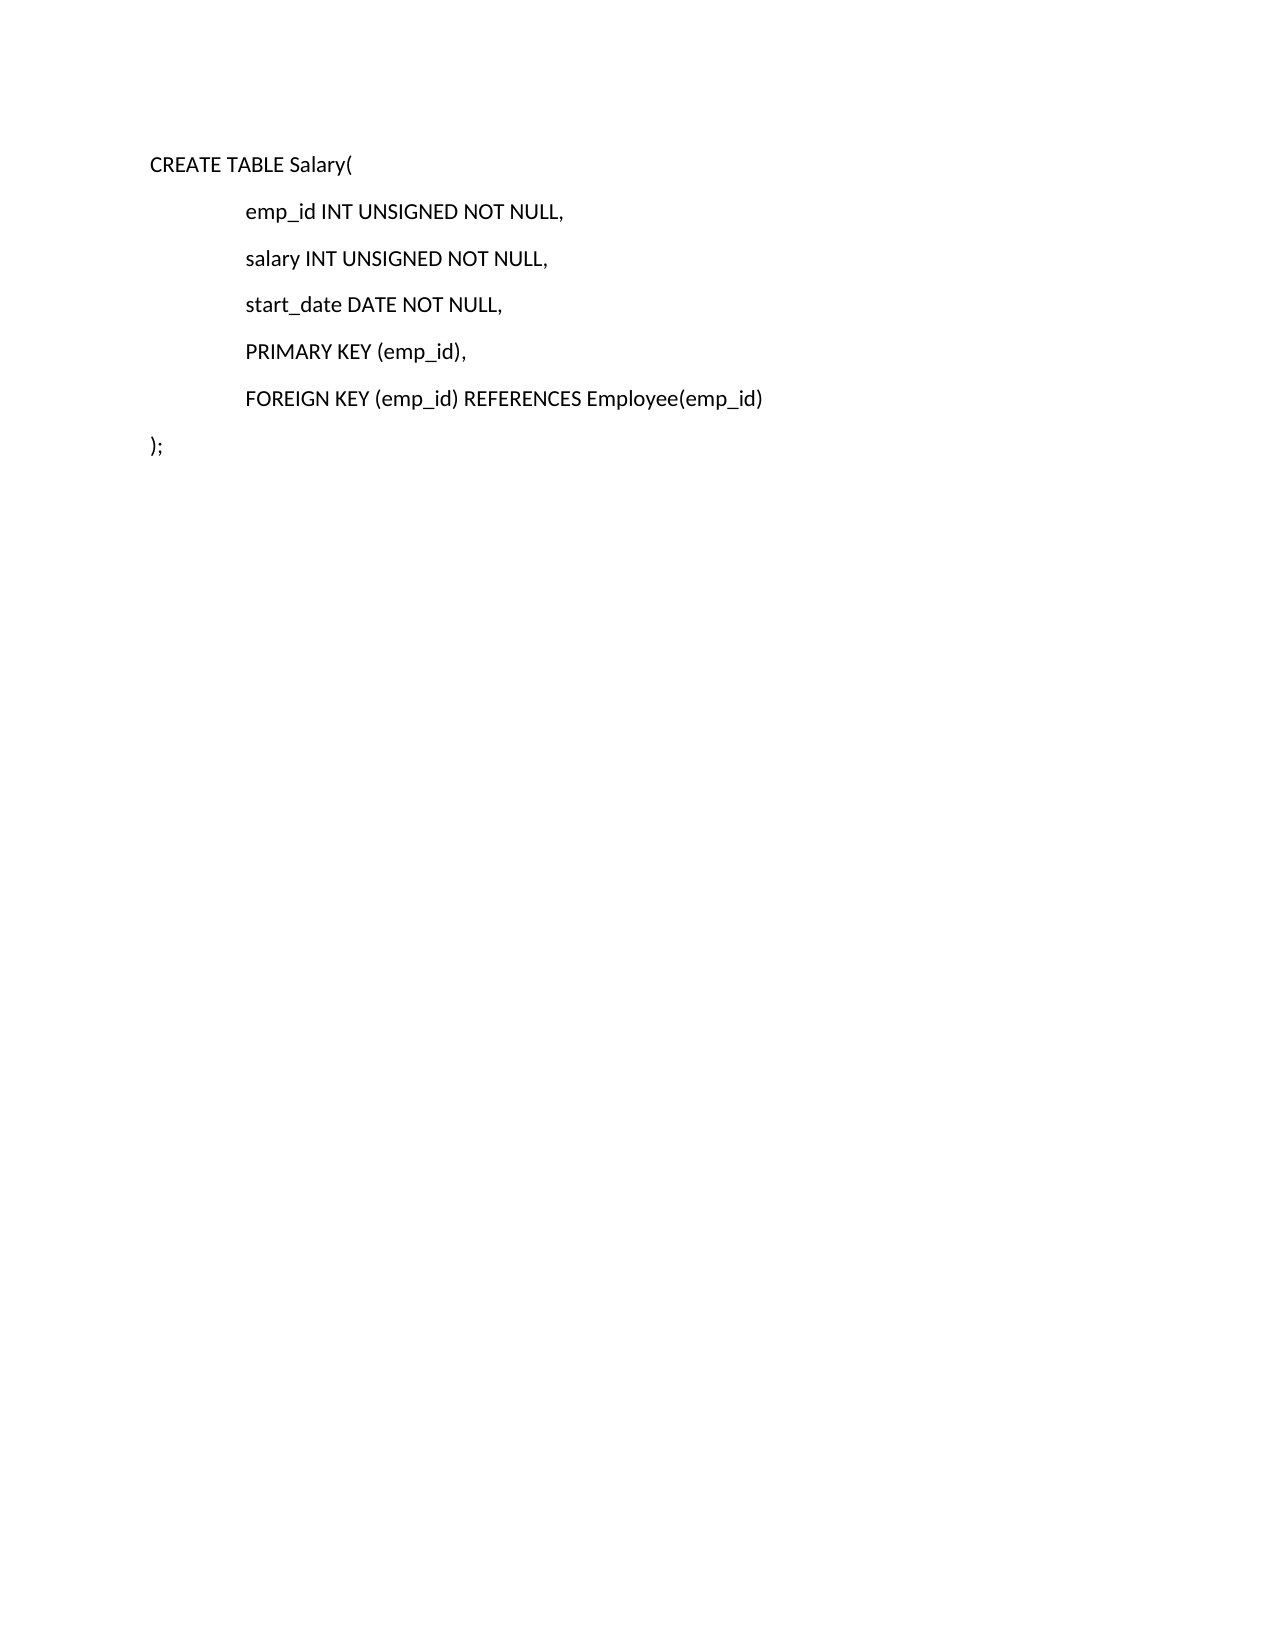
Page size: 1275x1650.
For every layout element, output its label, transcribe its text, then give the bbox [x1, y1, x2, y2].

text salary INT UNSIGNED NOT NULL, [150, 244, 1125, 272]
text start_date DATE NOT NULL, [150, 291, 1125, 319]
text CREATE TABLE Salary( [150, 150, 1125, 178]
text ); [150, 431, 1125, 459]
text PRIMARY KEY (emp_id), [150, 337, 1125, 366]
text FOREIGN KEY (emp_id) REFERENCES Employee(emp_id) [150, 384, 1125, 412]
text emp_id INT UNSIGNED NOT NULL, [150, 197, 1125, 225]
